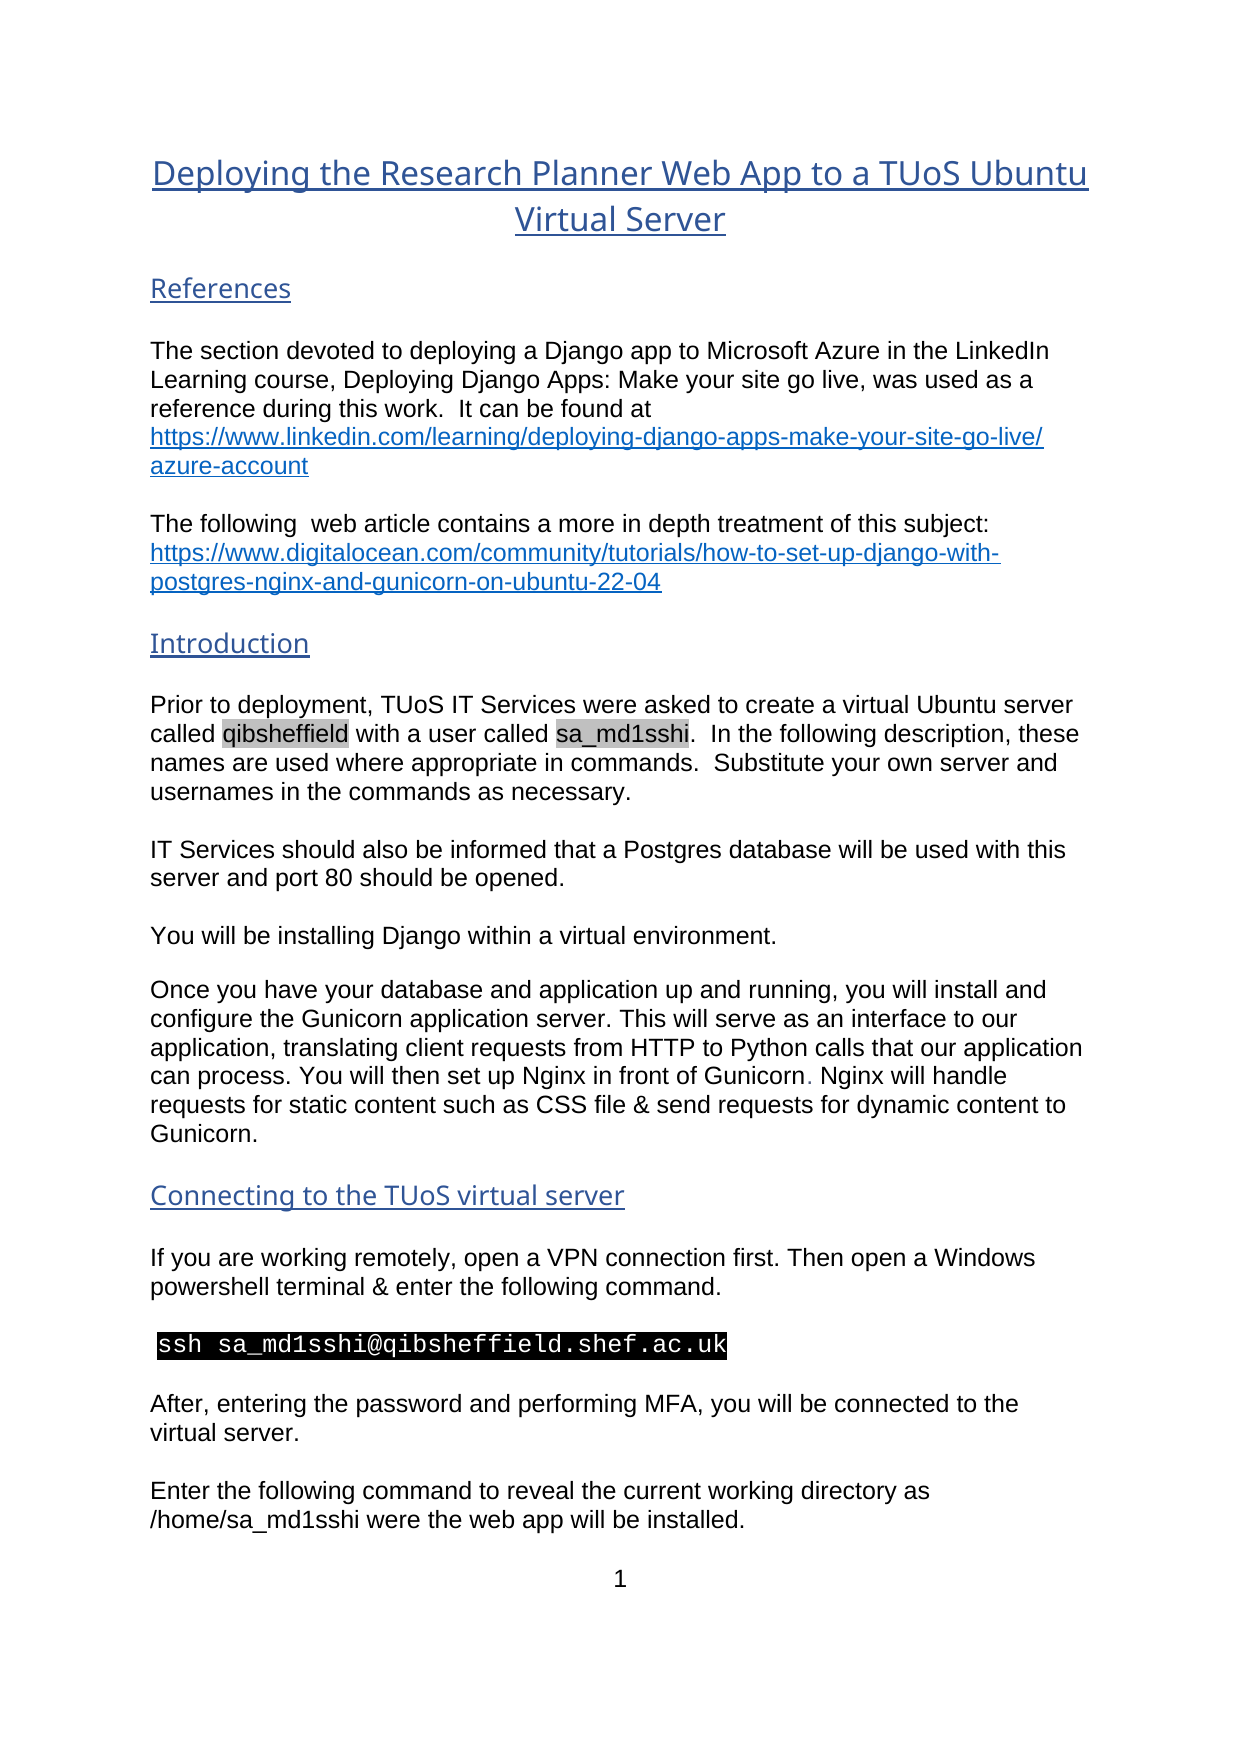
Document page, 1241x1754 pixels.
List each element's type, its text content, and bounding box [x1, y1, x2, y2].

text The section devoted to deploying a Django app to Microsoft Azure in the LinkedIn Learning course, Deploying Django Apps: Make your site go live, was used as a reference during this work. It can be found at https://www.linkedin.com/learning/deploying-django-apps-make-your-site-go-live/azure-account [150, 336, 1090, 480]
text If you are working remotely, open a VPN connection first. Then open a Windows powershell terminal & enter the following command. [150, 1243, 1090, 1300]
text The following web article contains a more in depth treatment of this subject: https://www.digitalocean.com/community/tutorials/how-to-set-up-django-with-postgres-nginx-and-gunicorn-on-ubuntu-22-04 [150, 509, 1090, 595]
text You will be installing Django within a virtual environment. [150, 921, 1090, 950]
text IT Services should also be informed that a Postgres database will be used with this server and port 80 should be opened. [150, 834, 1090, 892]
subtitle Introduction [150, 624, 1090, 661]
text ssh sa_md1sshi@qibsheffield.shef.ac.uk [157, 1329, 1090, 1360]
text After, entering the password and performing MFA, you will be connected to the virtual server. [150, 1389, 1090, 1447]
text Once you have your database and application up and running, you will install and configure the Gunicorn application server. This will serve as an interface to our application, translating client requests from HTTP to Python calls that our application can process. You will then set up Nginx in front of Gunicorn. Nginx will handle requests for static content such as CSS file & send requests for dynamic content to Gunicorn. [150, 975, 1090, 1147]
subtitle Connecting to the TUoS virtual server [150, 1177, 1090, 1213]
text Enter the following command to reveal the current working directory as /home/sa_md1sshi were the web app will be installed. [150, 1476, 1090, 1534]
subtitle Deploying the Research Planner Web App to a TUoS Ubuntu Virtual Server [150, 150, 1090, 241]
subtitle References [150, 270, 1090, 307]
text Prior to deployment, TUoS IT Services were asked to create a virtual Ubuntu server called qibsheffield with a user called sa_md1sshi. In the following description, these names are used where appropriate in commands. Substitute your own server and usernames in the commands as necessary. [150, 690, 1090, 805]
